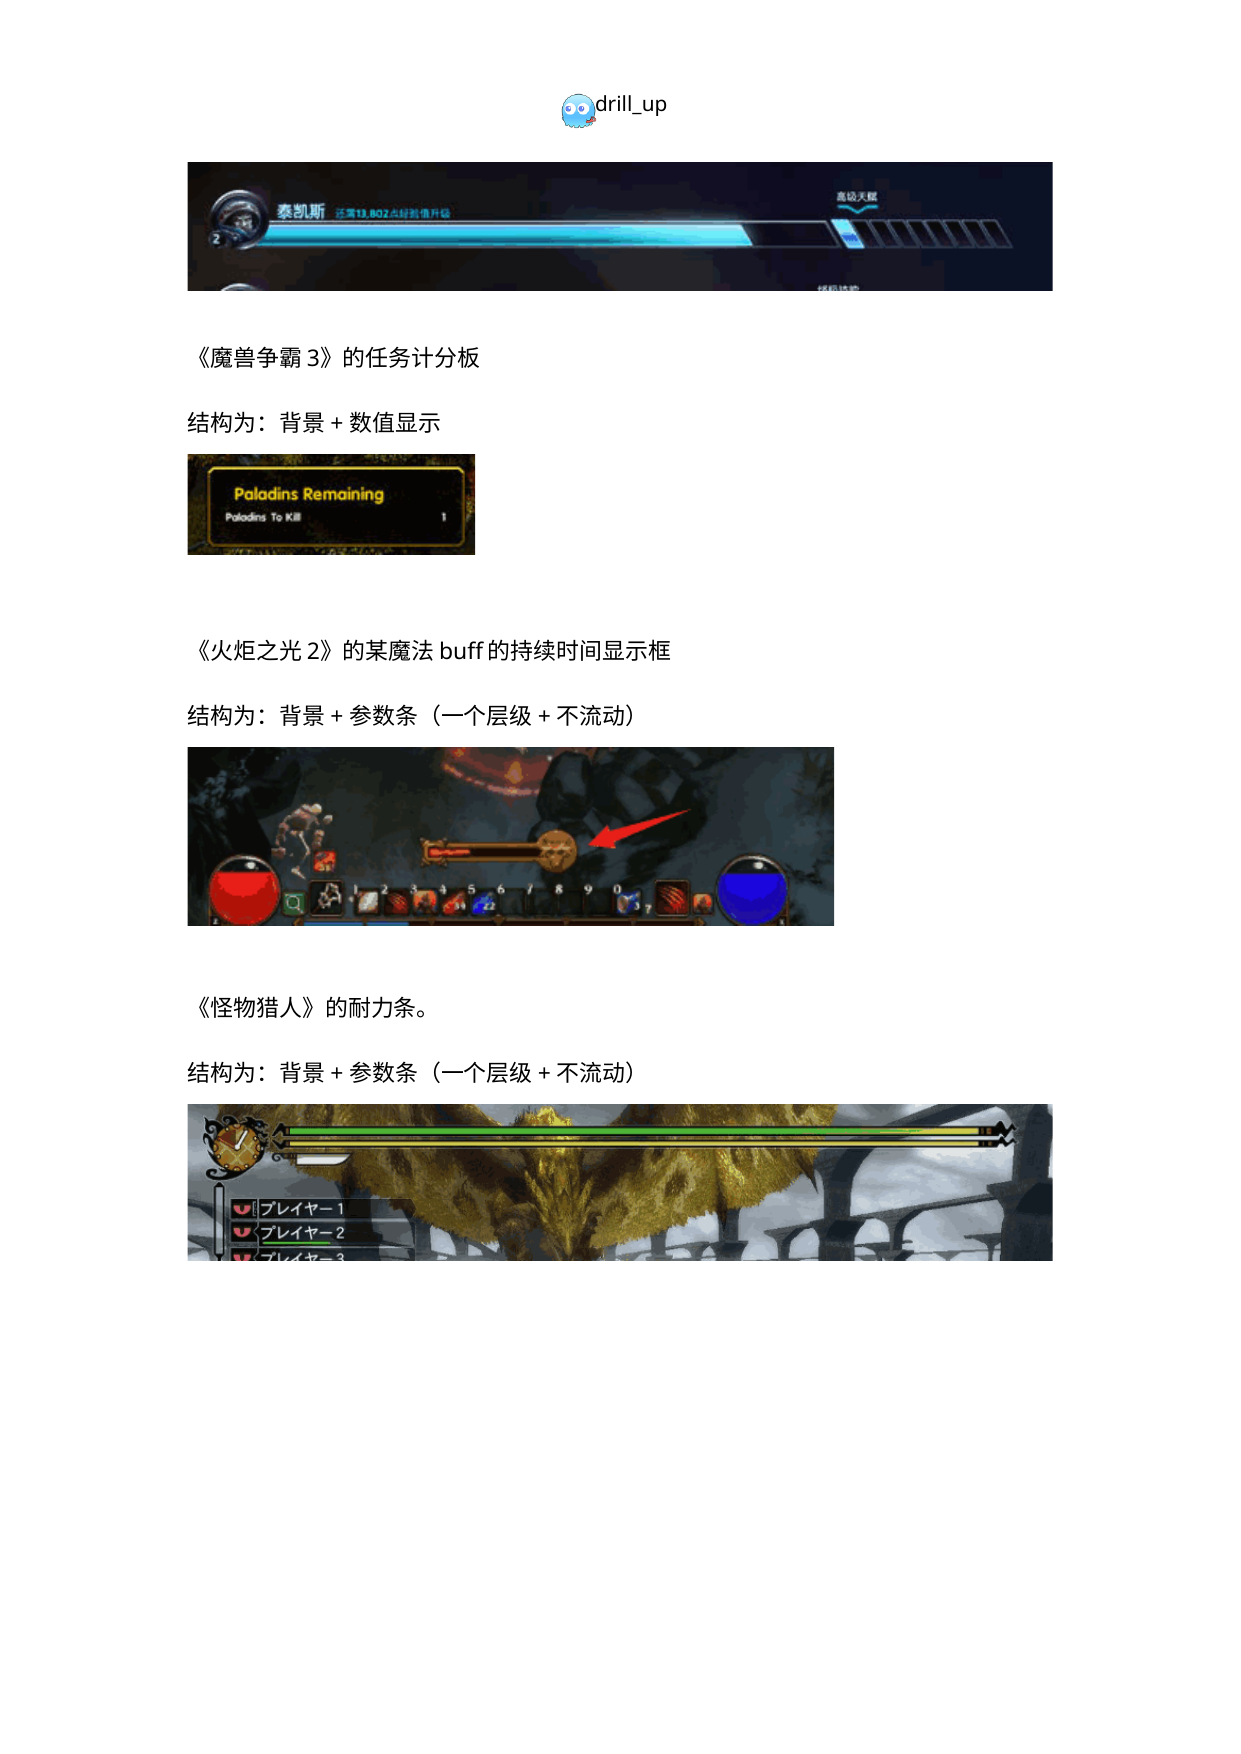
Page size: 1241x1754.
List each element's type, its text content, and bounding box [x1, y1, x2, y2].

picture [187, 1104, 1053, 1261]
text 结构为：背景 + 数值显示 [187, 389, 1053, 454]
text 《火炬之光2》的某魔法buff的持续时间显示框 [187, 617, 1053, 682]
text 结构为：背景 + 参数条（一个层级 + 不流动） [187, 1039, 1053, 1104]
picture [187, 454, 476, 555]
text 《怪物猎人》的耐力条。 [187, 974, 1053, 1039]
text 结构为：背景 + 参数条（一个层级 + 不流动） [187, 682, 1053, 747]
picture [187, 162, 1053, 291]
picture [556, 88, 597, 130]
text 《魔兽争霸3》的任务计分板 [187, 324, 1053, 389]
picture [187, 747, 835, 926]
